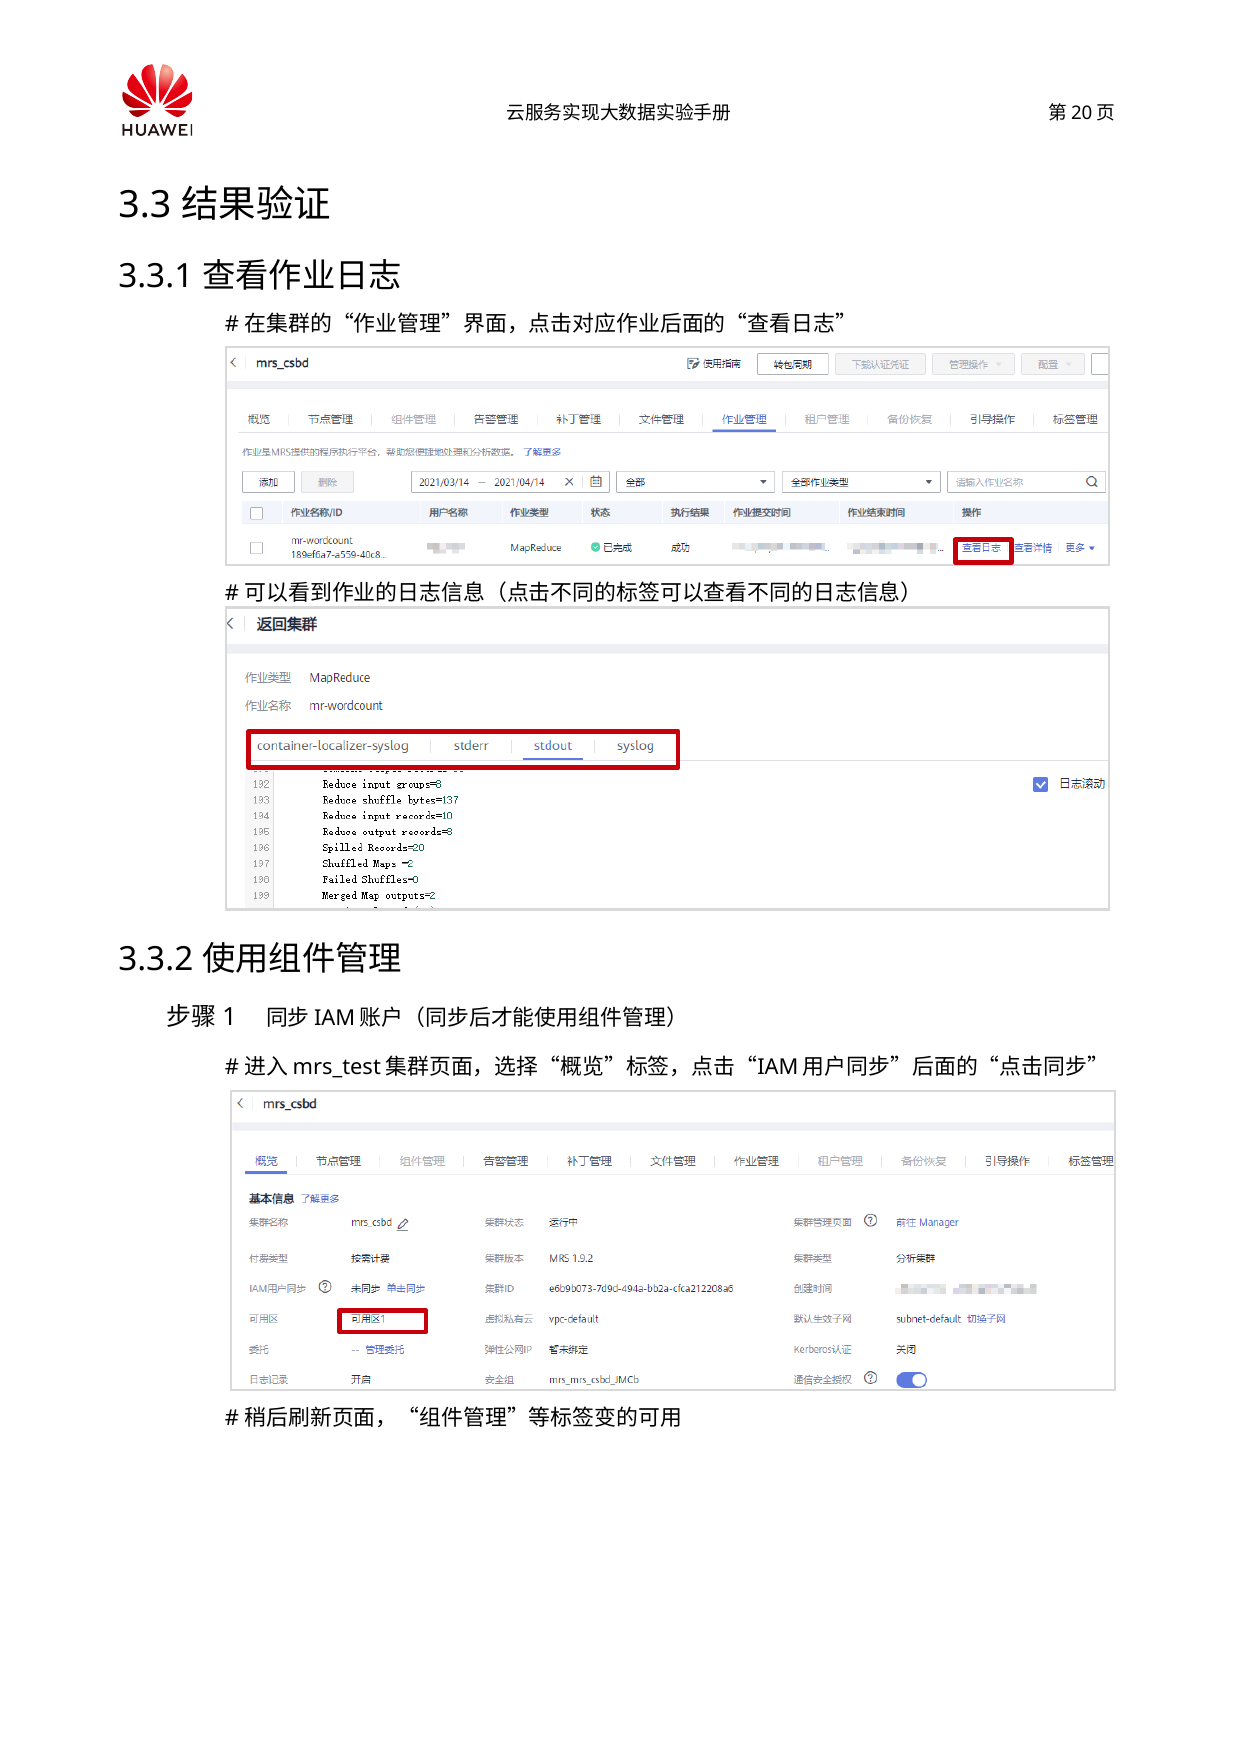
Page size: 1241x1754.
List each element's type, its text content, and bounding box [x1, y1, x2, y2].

text # 稍后刷新页面，“组件管理”等标签变的可用 [224, 1399, 1122, 1431]
picture [227, 348, 1108, 564]
subtitle 查看作业日志 [118, 249, 1122, 297]
picture [122, 64, 193, 136]
text # 在集群的“作业管理”界面，点击对应作业后面的“查看日志” [224, 306, 1122, 338]
picture [232, 1092, 1114, 1389]
text # 进入mrs_test集群页面，选择“概览”标签，点击“IAM用户同步”后面的“点击同步” [224, 1049, 1122, 1081]
subtitle 结果验证 [118, 177, 1122, 228]
text 同步IAM账户（同步后才能使用组件管理） [236, 996, 1122, 1033]
picture [958, 542, 1009, 560]
subtitle 使用组件管理 [118, 931, 1122, 980]
picture [227, 609, 1108, 908]
